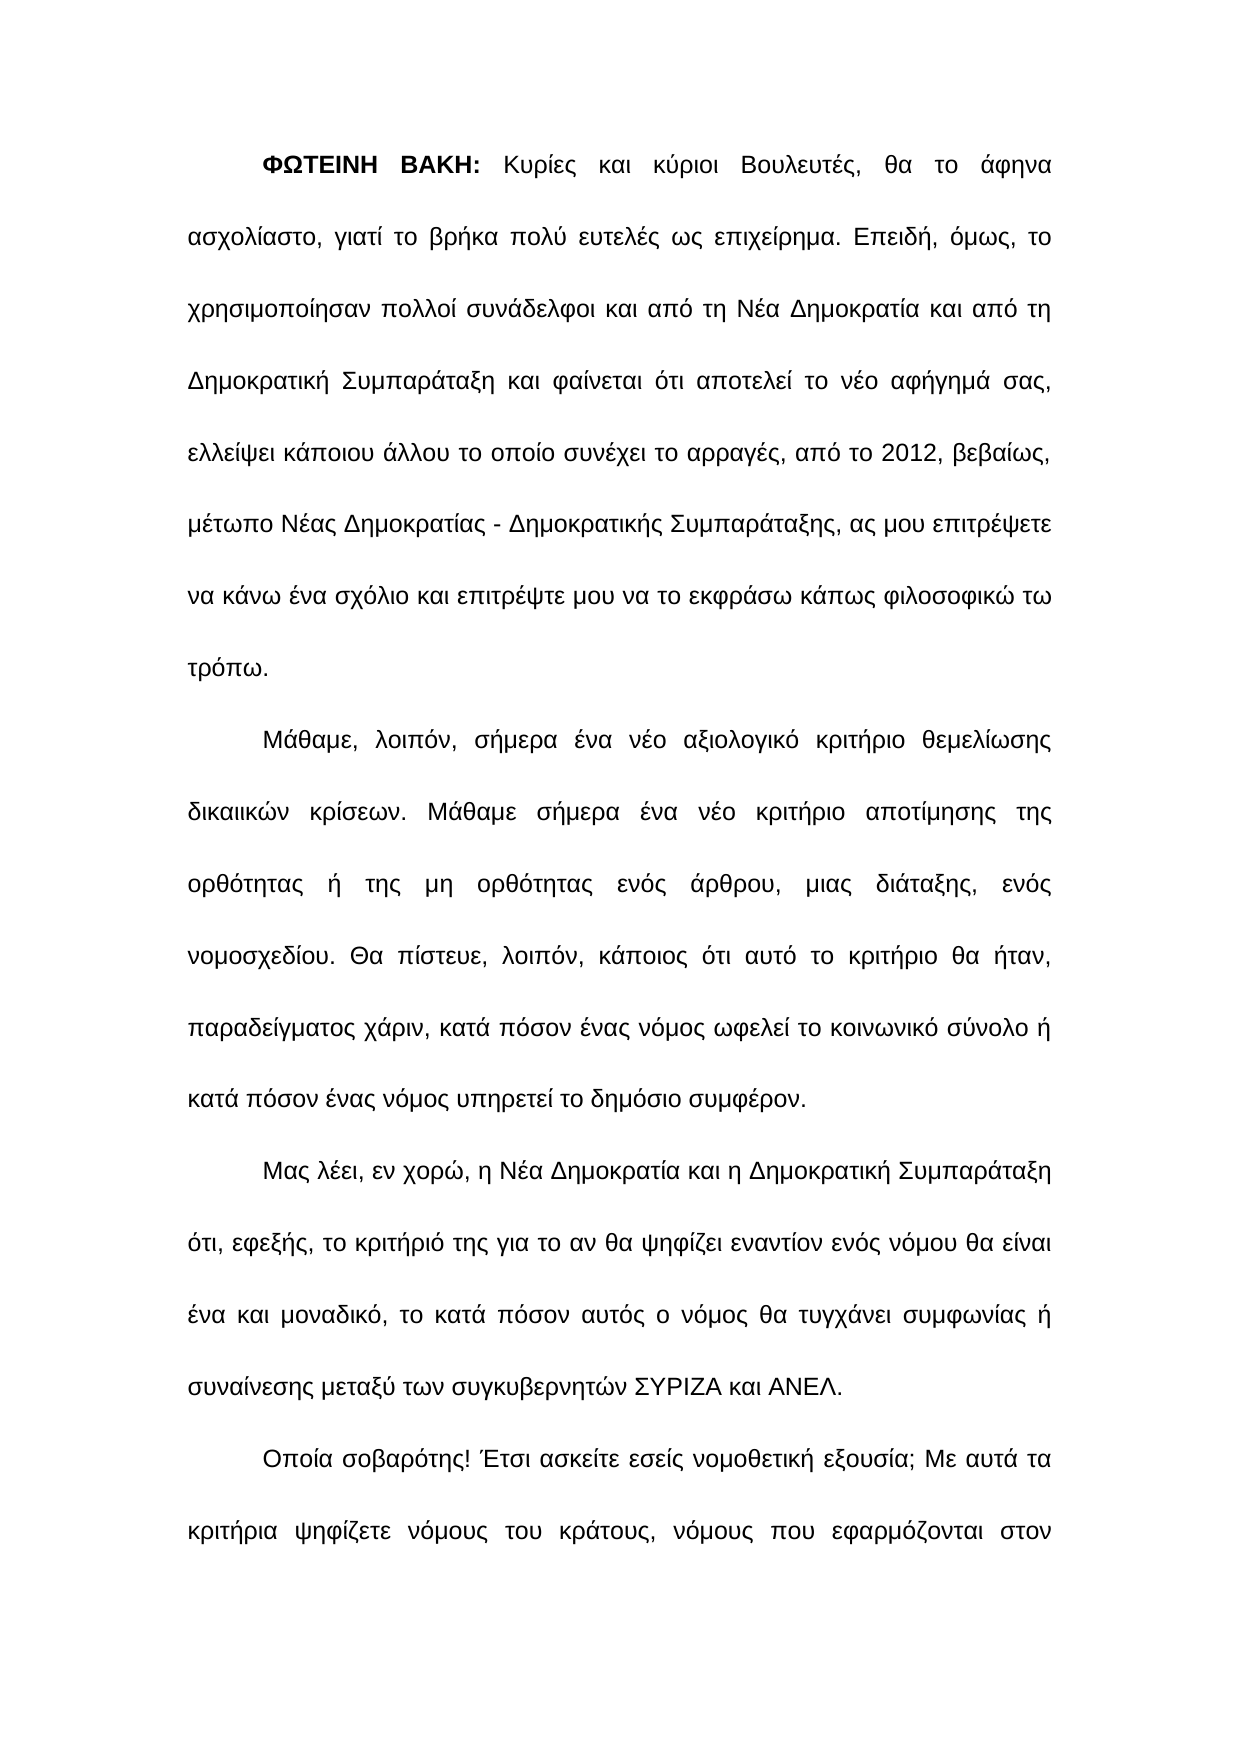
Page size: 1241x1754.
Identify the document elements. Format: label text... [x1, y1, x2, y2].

text Μας λέει, εν χορώ, η Νέα Δημοκρατία και η Δημοκρατική Συμπαράταξη ότι, εφεξής, το κριτήριό της για το αν θα ψηφίζει εναντίον ενός νόμου θα είναι ένα και μοναδικό, το κατά πόσον αυτός ο νόμος θα τυγχάνει συμφωνίας ή συναίνεσης μεταξύ των συγκυβερνητών ΣΥΡΙΖΑ και ΑΝΕΛ. [187, 1156, 1053, 1401]
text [187, 1444, 1053, 1544]
text ΦΩΤΕΙΝΗ ΒΑΚΗ: Κυρίες και κύριοι Βουλευτές, θα το άφηνα ασχολίαστο, γιατί το βρήκα πολύ ευτελές ως επιχείρημα. Επειδή, όμως, το χρησιμοποίησαν πολλοί συνάδελφοι και από τη Νέα Δημοκρατία και από τη Δημοκρατική Συμπαράταξη και φαίνεται ότι αποτελεί το νέο αφήγημά σας, ελλείψει κάποιου άλλου το οποίο συνέχει το αρραγές, από το 2012, βεβαίως, μέτωπο Νέας Δημοκρατίας - Δημοκρατικής Συμπαράταξης, ας μου επιτρέψετε να κάνω ένα σχόλιο και επιτρέψτε μου να το εκφράσω κάπως φιλοσοφικώ τω τρόπω. [187, 150, 1053, 682]
text Μάθαμε, λοιπόν, σήμερα ένα νέο αξιολογικό κριτήριο θεμελίωσης δικαιικών κρίσεων. Μάθαμε σήμερα ένα νέο κριτήριο αποτίμησης της ορθότητας ή της μη ορθότητας ενός άρθρου, μιας διάταξης, ενός νομοσχεδίου. Θα πίστευε, λοιπόν, κάποιος ότι αυτό το κριτήριο θα ήταν, παραδείγματος χάριν, κατά πόσον ένας νόμος ωφελεί το κοινωνικό σύνολο ή κατά πόσον ένας νόμος υπηρετεί το δημόσιο συμφέρον. [187, 725, 1053, 1113]
